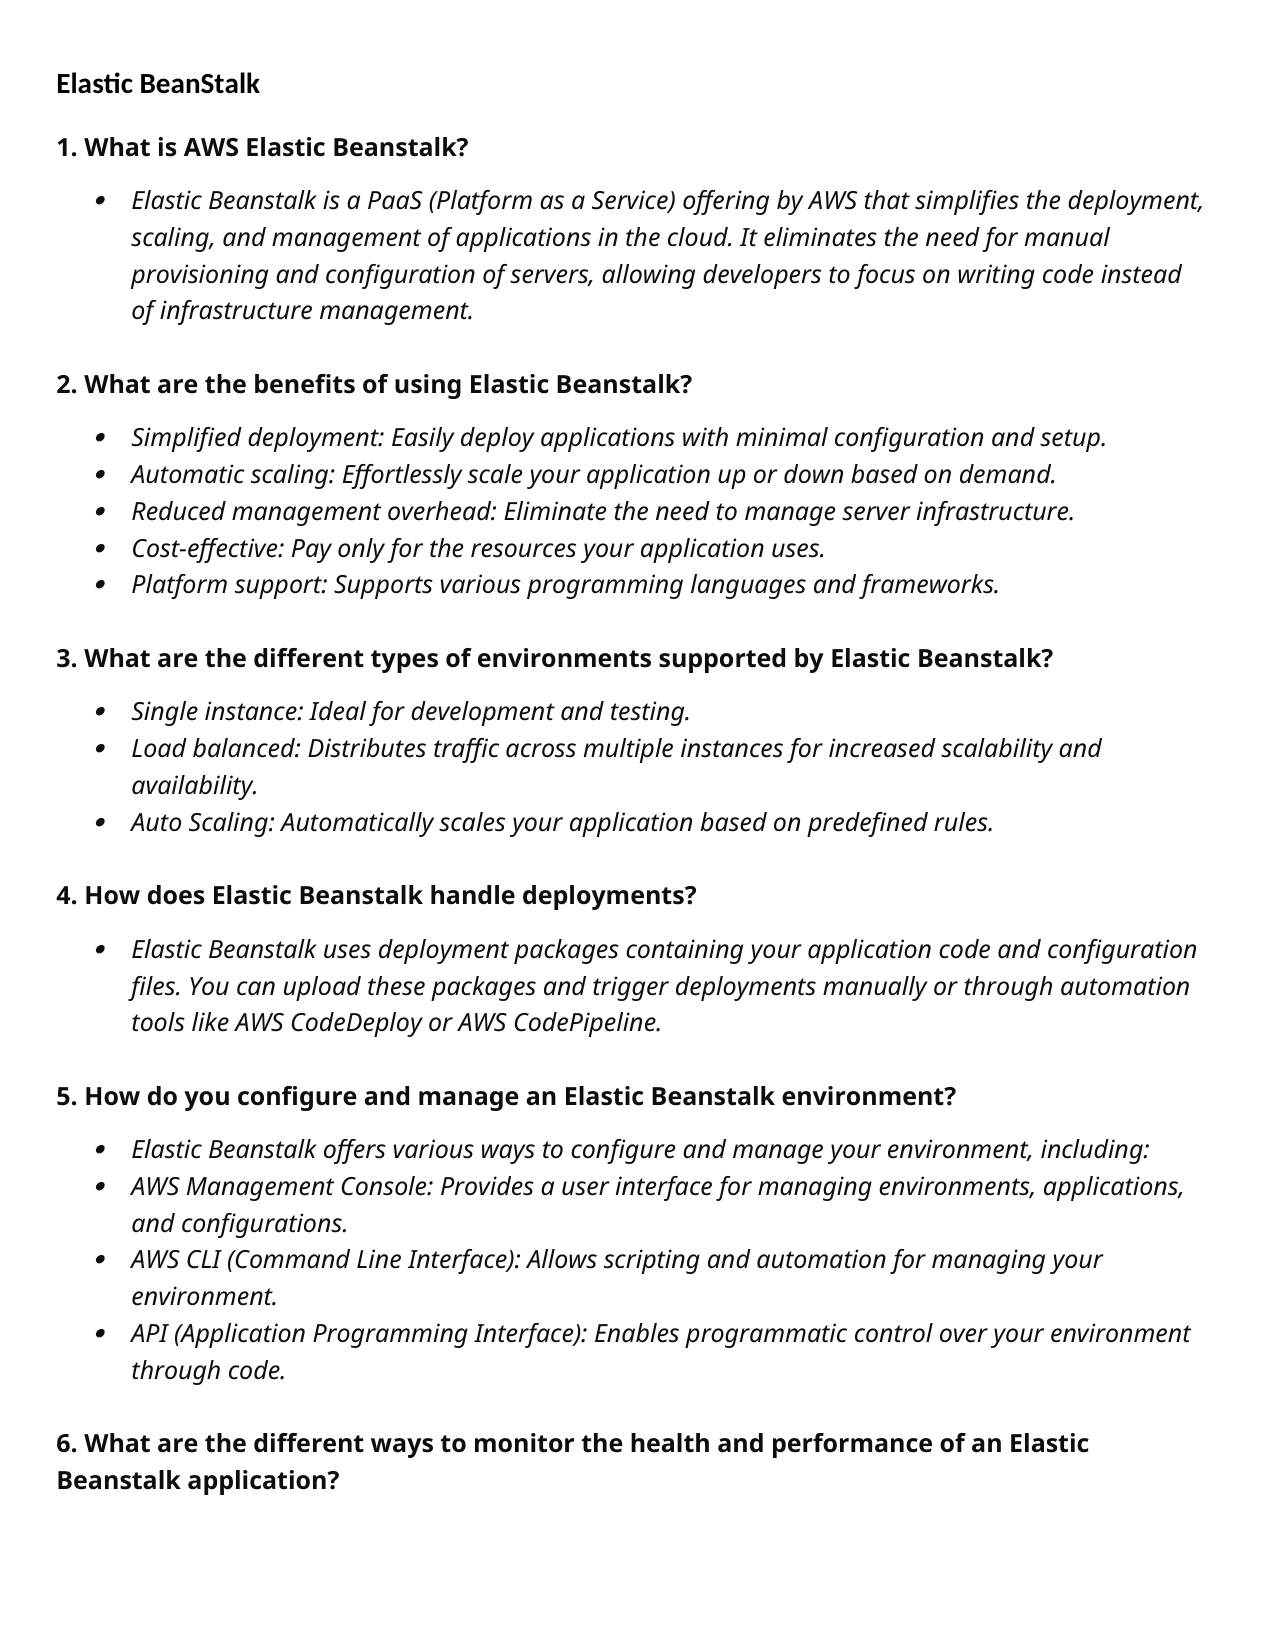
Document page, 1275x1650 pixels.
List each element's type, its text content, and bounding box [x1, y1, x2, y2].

list Cost-effective: Pay only for the resources your application uses. [94, 530, 1209, 564]
list Platform support: Supports various programming languages and frameworks. [94, 567, 1209, 601]
list Single instance: Ideal for development and testing. [94, 694, 1209, 728]
text Elastic BeanStalk [56, 66, 1209, 101]
text 1. What is AWS Elastic Beanstalk? [56, 129, 1209, 163]
list Elastic Beanstalk offers various ways to configure and manage your environment, including: [94, 1132, 1209, 1166]
list Simplified deployment: Easily deploy applications with minimal configuration and setup. [94, 420, 1209, 454]
list API (Application Programming Interface): Enables programmatic control over your environment through code. [94, 1316, 1209, 1387]
list Automatic scaling: Effortlessly scale your application up or down based on demand. [94, 457, 1209, 491]
text 6. What are the different ways to monitor the health and performance of an Elastic Beanstalk application? [56, 1426, 1209, 1497]
text 5. How do you configure and manage an Elastic Beanstalk environment? [56, 1078, 1209, 1112]
list Elastic Beanstalk uses deployment packages containing your application code and configuration files. You can upload these packages and trigger deployments manually or through automation tools like AWS CodeDeploy or AWS CodePipeline. [94, 931, 1209, 1039]
text 3. What are the different types of environments supported by Elastic Beanstalk? [56, 641, 1209, 675]
list Reduced management overhead: Eliminate the need to manage server infrastructure. [94, 493, 1209, 528]
list Load balanced: Distributes traffic across multiple instances for increased scalability and availability. [94, 731, 1209, 802]
list AWS Management Console: Provides a user interface for managing environments, applications, and configurations. [94, 1169, 1209, 1239]
list Auto Scaling: Automatically scales your application based on predefined rules. [94, 804, 1209, 838]
text 2. What are the benefits of using Elastic Beanstalk? [56, 367, 1209, 401]
text 4. How does Elastic Beanstalk handle deployments? [56, 878, 1209, 912]
list Elastic Beanstalk is a PaaS (Platform as a Service) offering by AWS that simplifies the deployment, scaling, and management of applications in the cloud. It eliminates the need for manual provisioning and configuration of servers, allowing developers to focus on writing code instead of infrastructure management. [94, 183, 1209, 327]
list AWS CLI (Command Line Interface): Allows scripting and automation for managing your environment. [94, 1242, 1209, 1313]
